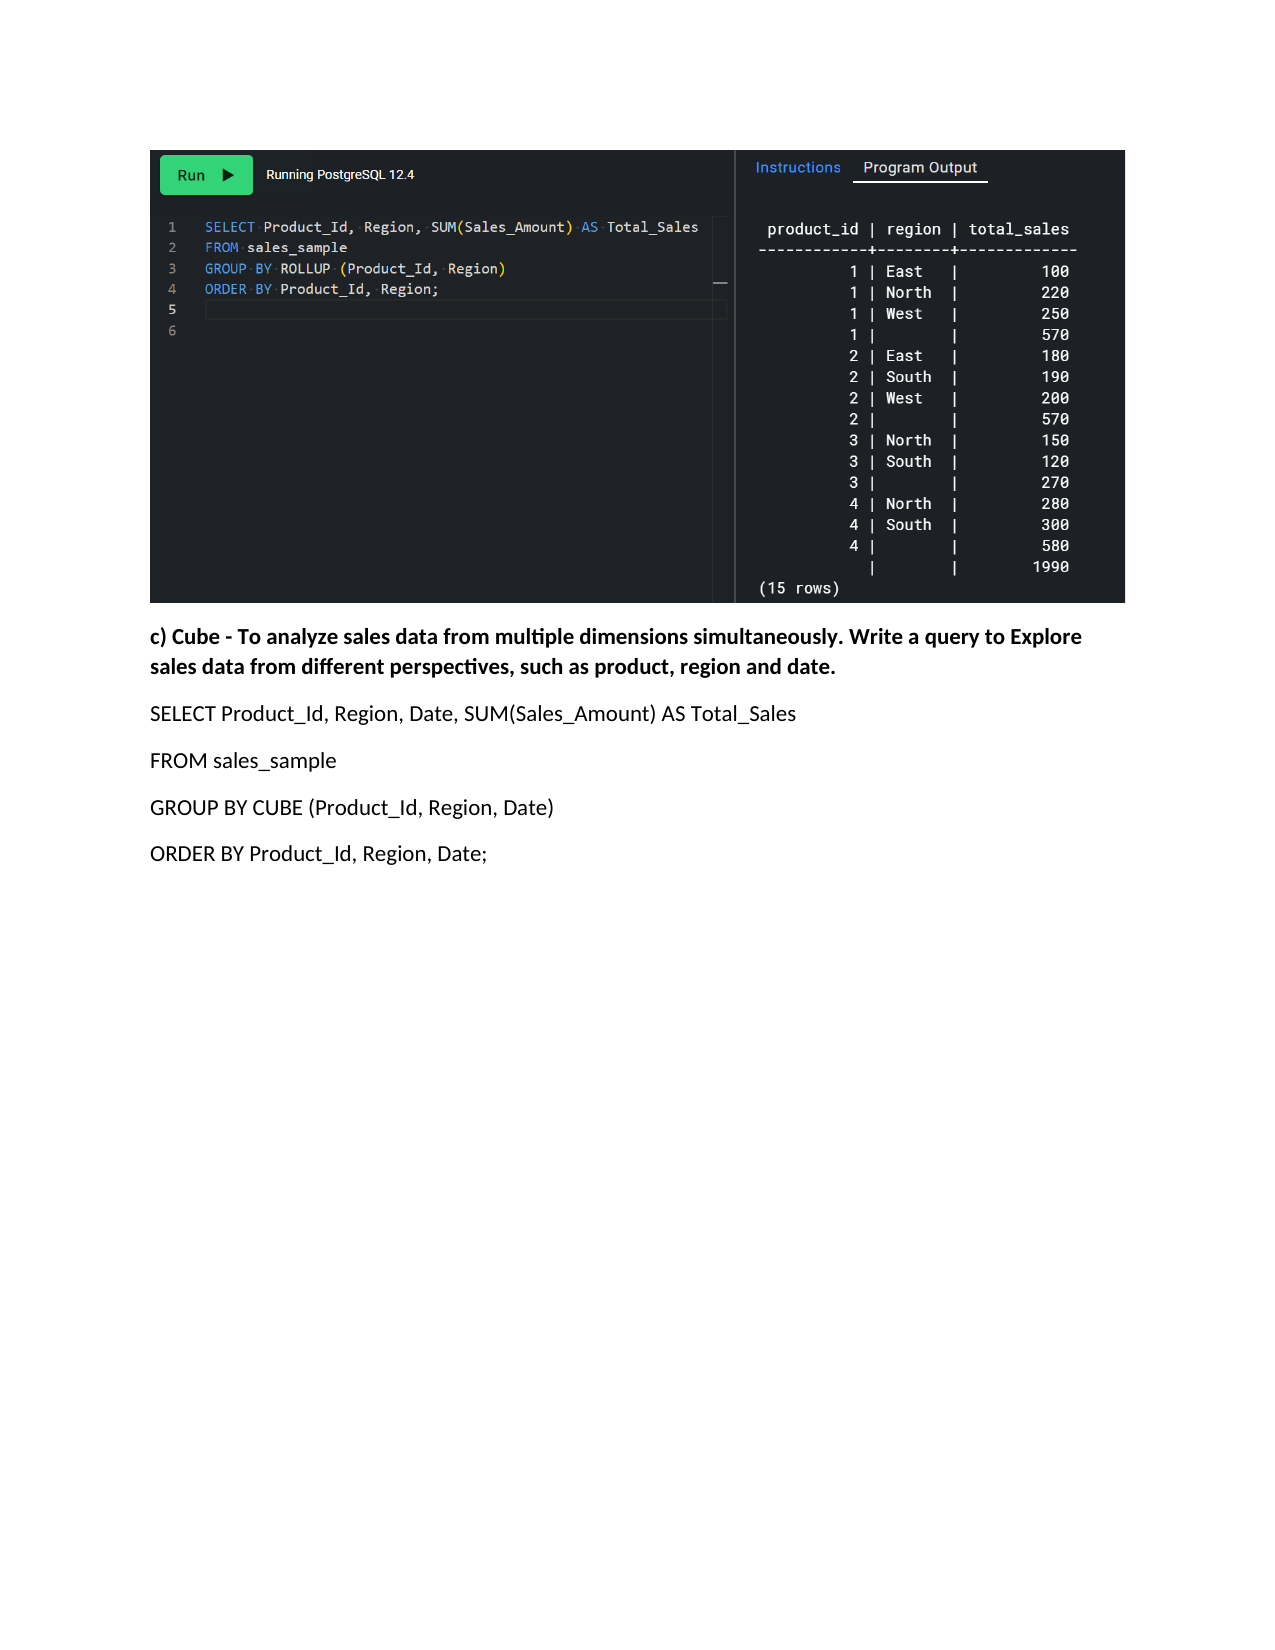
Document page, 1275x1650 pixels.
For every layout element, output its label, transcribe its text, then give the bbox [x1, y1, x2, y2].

text FROM sales_sample [150, 746, 1125, 774]
text GROUP BY CUBE (Product_Id, Region, Date) [150, 793, 1125, 821]
text SELECT Product_Id, Region, Date, SUM(Sales_Amount) AS Total_Sales [150, 699, 1125, 727]
text c) Cube - To analyze sales data from multiple dimensions simultaneously. Write a query to Explore sales data from different perspectives, such as product, region and date. [150, 622, 1125, 680]
picture [150, 150, 1125, 603]
text ORDER BY Product_Id, Region, Date; [150, 839, 1125, 867]
